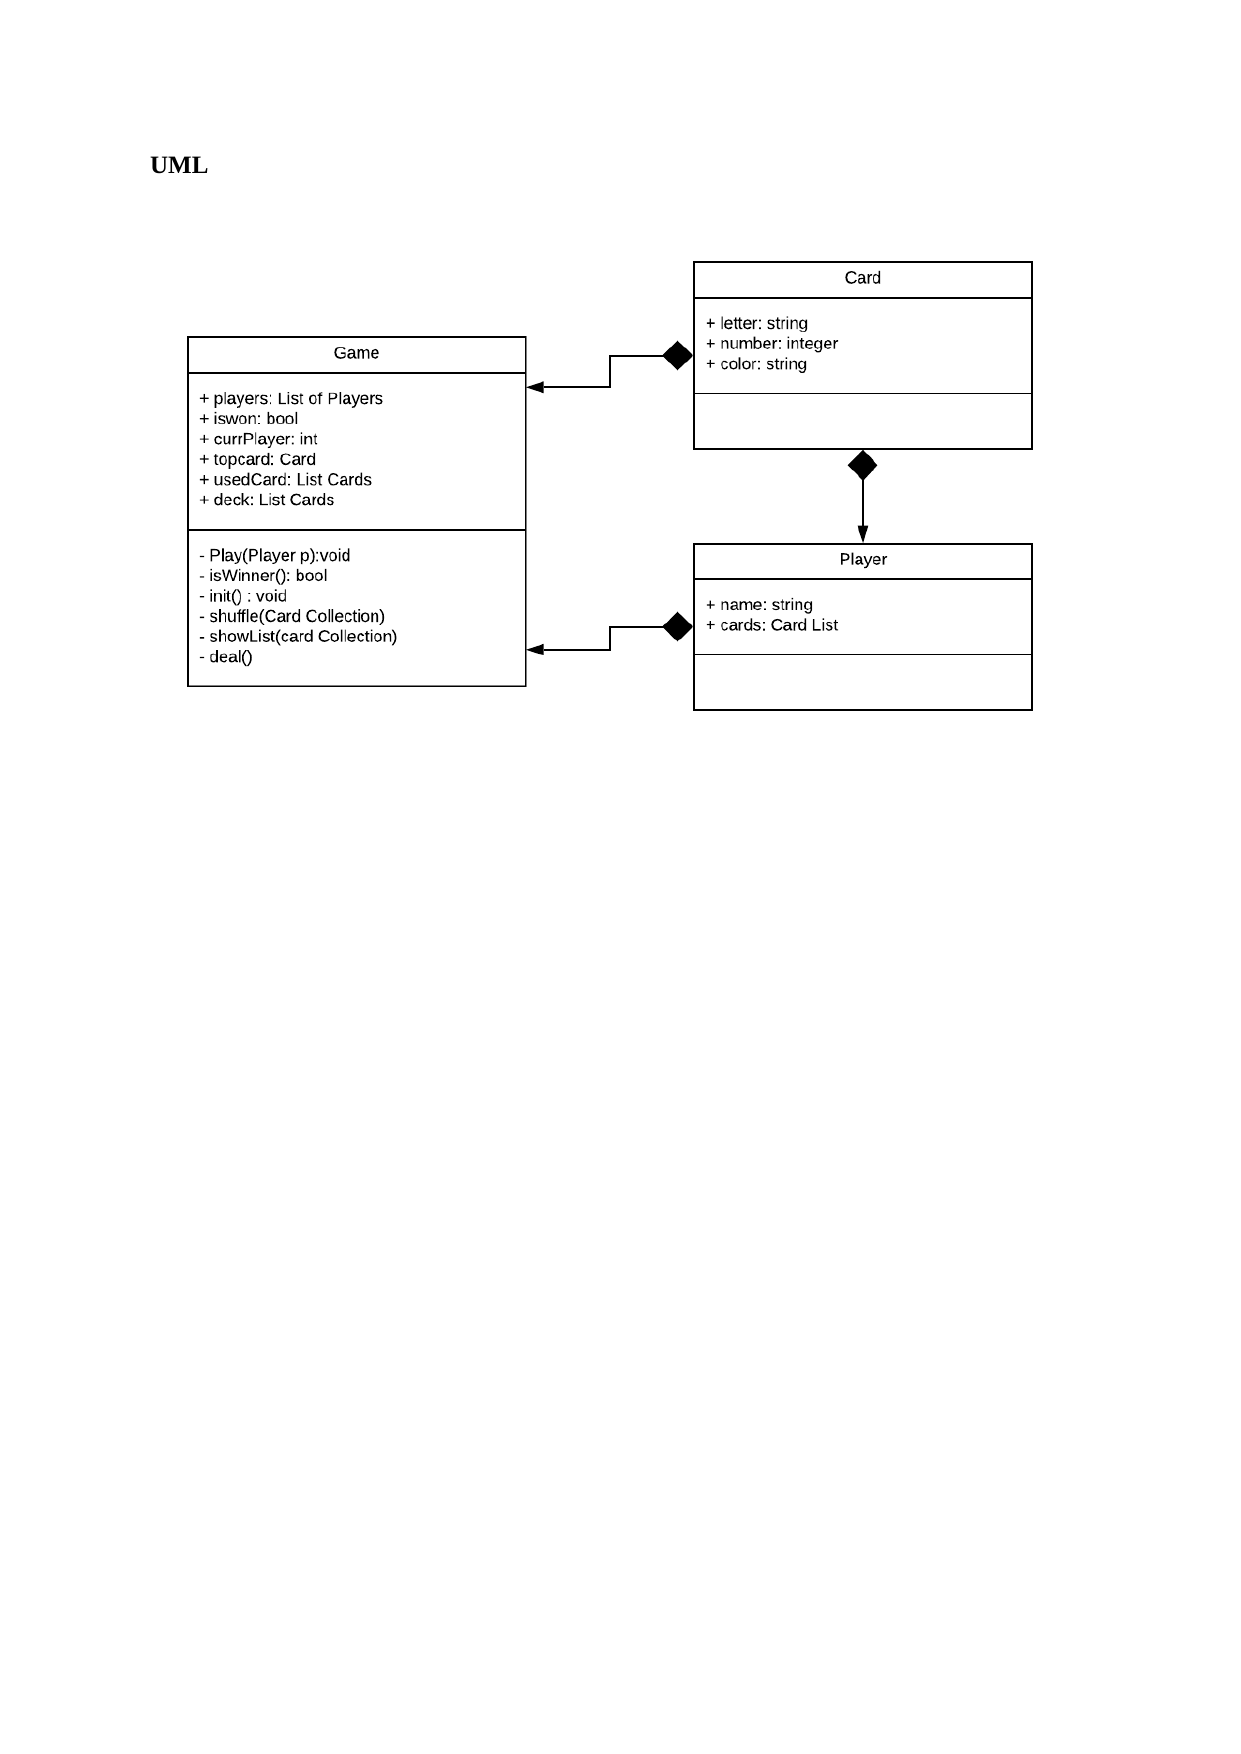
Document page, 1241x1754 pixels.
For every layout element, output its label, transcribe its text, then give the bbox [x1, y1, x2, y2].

text UML [150, 150, 1090, 179]
picture [150, 224, 1069, 747]
